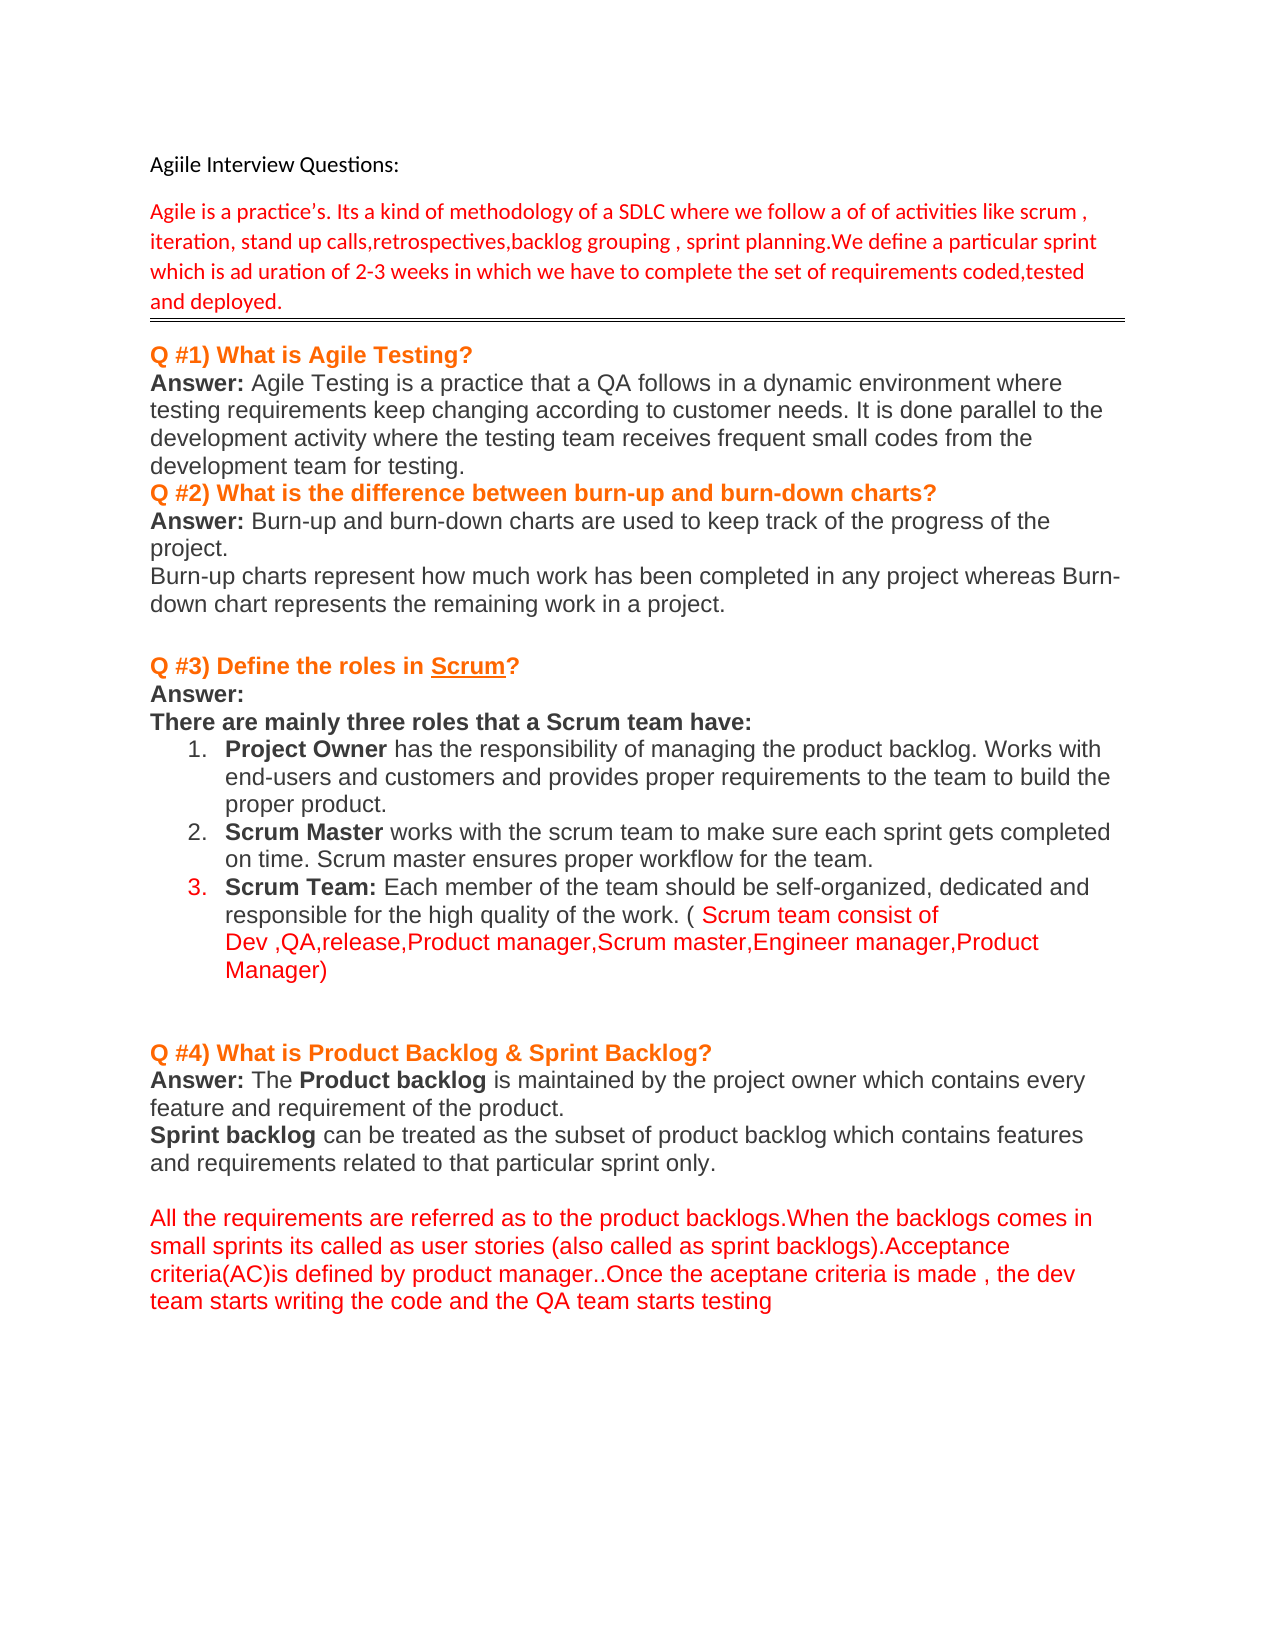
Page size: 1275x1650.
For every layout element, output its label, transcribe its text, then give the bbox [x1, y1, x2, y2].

text Burn-up charts represent how much work has been completed in any project whereas Burn-down chart represents the remaining work in a project. [150, 562, 1125, 617]
text Q #2) What is the difference between burn-up and burn-down charts? [150, 479, 1125, 507]
text Answer: [150, 680, 1125, 707]
text Answer: Burn-up and burn-down charts are used to keep track of the progress of the project. [150, 507, 1125, 562]
text Agiile Interview Questions: [150, 150, 1125, 178]
text Answer: The Product backlog is maintained by the project owner which contains every feature and requirement of the product. [150, 1066, 1125, 1121]
text Q #1) What is Agile Testing? [150, 341, 1125, 369]
text There are mainly three roles that a Scrum team have: [150, 707, 1125, 735]
text Q #3) Define the roles in Scrum? [150, 652, 1125, 680]
text Sprint backlog can be treated as the subset of product backlog which contains features and requirements related to that particular sprint only. [150, 1121, 1125, 1177]
text Agile is a practice’s. Its a kind of methodology of a SDLC where we follow a of of activities like scrum , iteration, stand up calls,retrospectives,backlog grouping , sprint planning.We define a particular sprint which is ad uration of 2-3 weeks in which we have to complete the set of requirements coded,tested and deployed. [150, 197, 1125, 318]
list Scrum Team: Each member of the team should be self-organized, dedicated and responsible for the high quality of the work. ( Scrum team consist of Dev ,QA,release,Product manager,Scrum master,Engineer manager,Product Manager) [187, 873, 1125, 983]
text Answer: Agile Testing is a practice that a QA follows in a dynamic environment where testing requirements keep changing according to customer needs. It is done parallel to the development activity where the testing team receives frequent small codes from the development team for testing. [150, 369, 1125, 479]
text Q #4) What is Product Backlog & Sprint Backlog? [150, 1039, 1125, 1066]
list Project Owner has the responsibility of managing the product backlog. Works with end-users and customers and provides proper requirements to the team to build the proper product. [187, 735, 1125, 818]
list Scrum Master works with the scrum team to make sure each sprint gets completed on time. Scrum master ensures proper workflow for the team. [187, 818, 1125, 873]
text All the requirements are referred as to the product backlogs.When the backlogs comes in small sprints its called as user stories (also called as sprint backlogs).Acceptance criteria(AC)is defined by product manager..Once the aceptane criteria is made , the dev team starts writing the code and the QA team starts testing [150, 1204, 1125, 1315]
